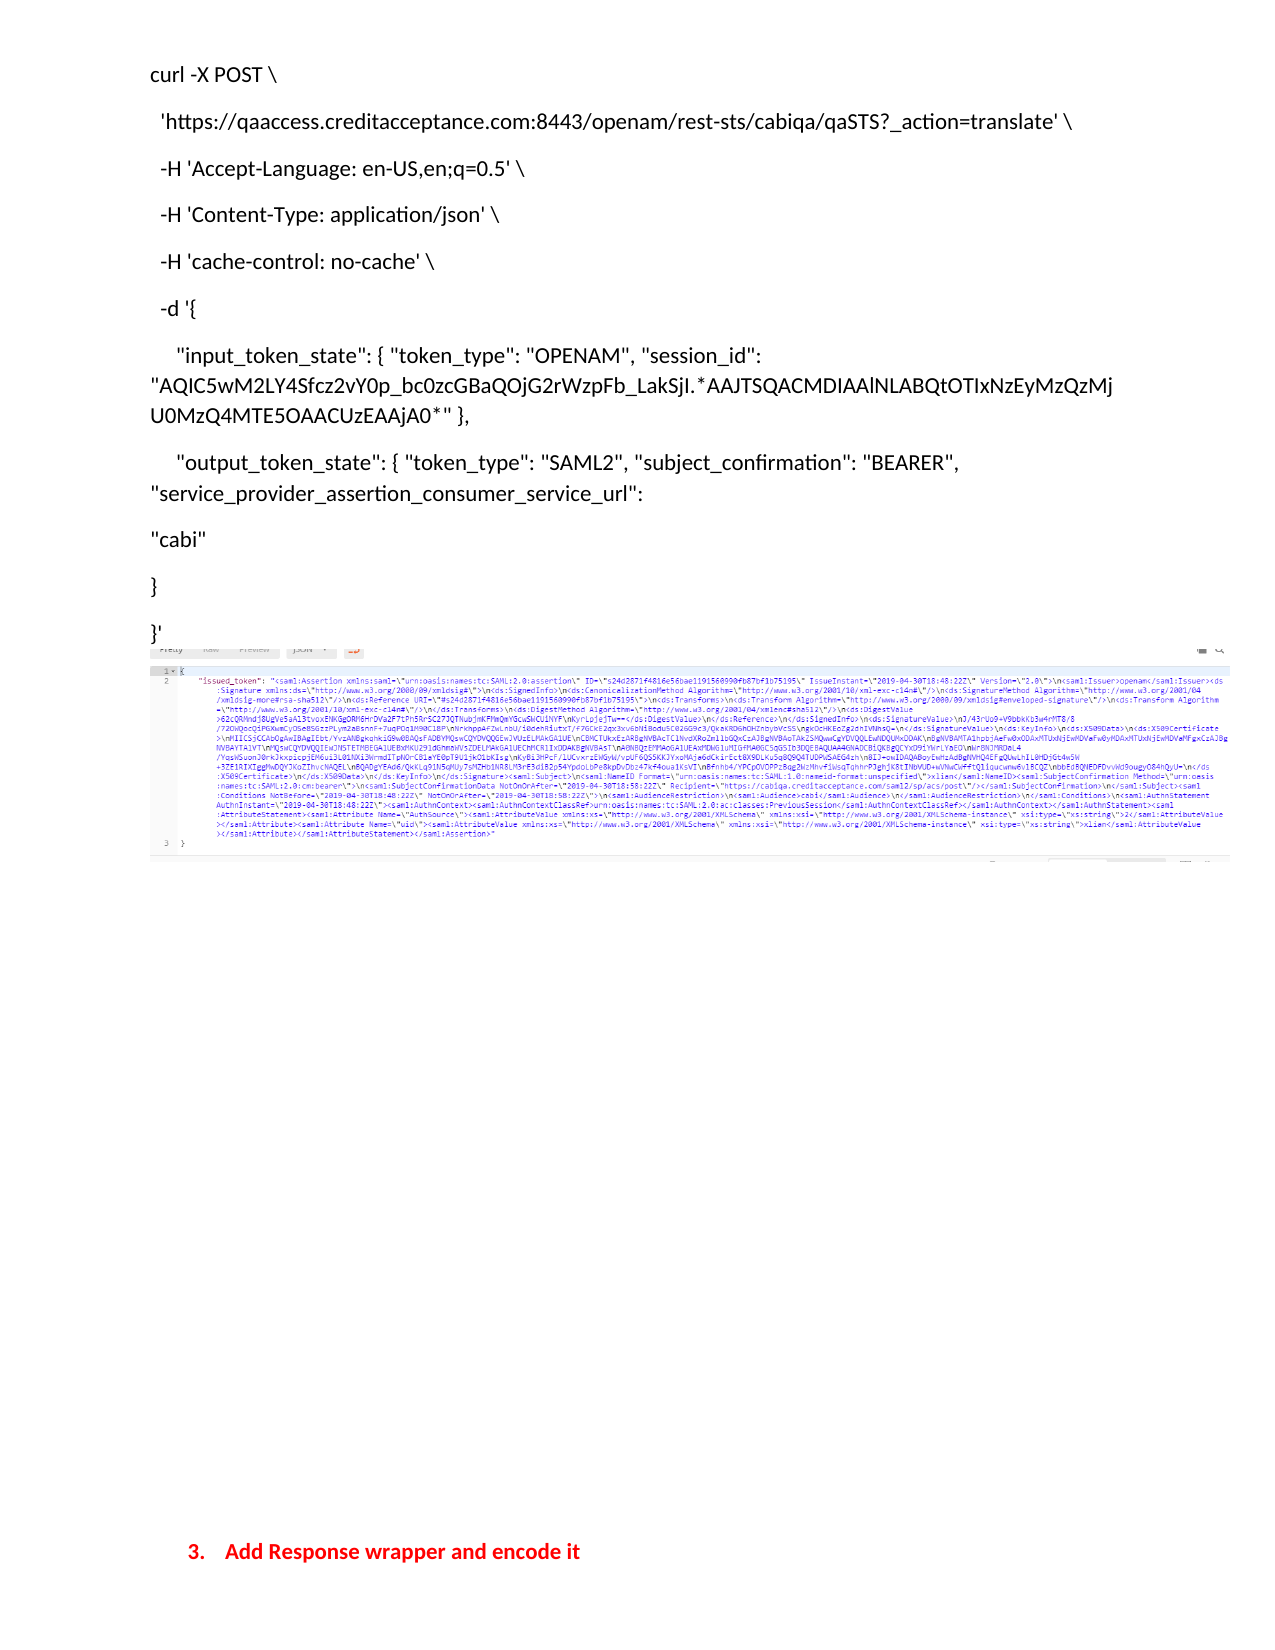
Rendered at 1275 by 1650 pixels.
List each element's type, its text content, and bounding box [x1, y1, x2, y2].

text }' [150, 619, 1125, 649]
text -H 'Accept-Language: en-US,en;q=0.5' \ [150, 154, 1125, 182]
list Add Response wrapper and encode it [187, 1537, 1125, 1565]
text -H 'Content-Type: application/json' \ [150, 201, 1125, 229]
text "cabi" [150, 526, 1125, 554]
text -d '{ [150, 294, 1125, 322]
text curl -X POST \ [150, 60, 1125, 88]
text -H 'cache-control: no-cache' \ [150, 247, 1125, 276]
picture [150, 649, 1230, 862]
text "output_token_state": { "token_type": "SAML2", "subject_confirmation": "BEARER", "service_provider_assertion_consumer_service_url": [150, 448, 1125, 507]
text "input_token_state": { "token_type": "OPENAM", "session_id": "AQIC5wM2LY4Sfcz2vY0p_bc0zcGBaQOjG2rWzpFb_LakSjI.*AAJTSQACMDIAAlNLABQtOTIxNzEyMzQzMjU0MzQ4MTE5OAACUzEAAjA0*" }, [150, 341, 1125, 430]
text } [150, 572, 1125, 601]
text 'https://qaaccess.creditacceptance.com:8443/openam/rest-sts/cabiqa/qaSTS?_action=translate' \ [150, 107, 1125, 135]
